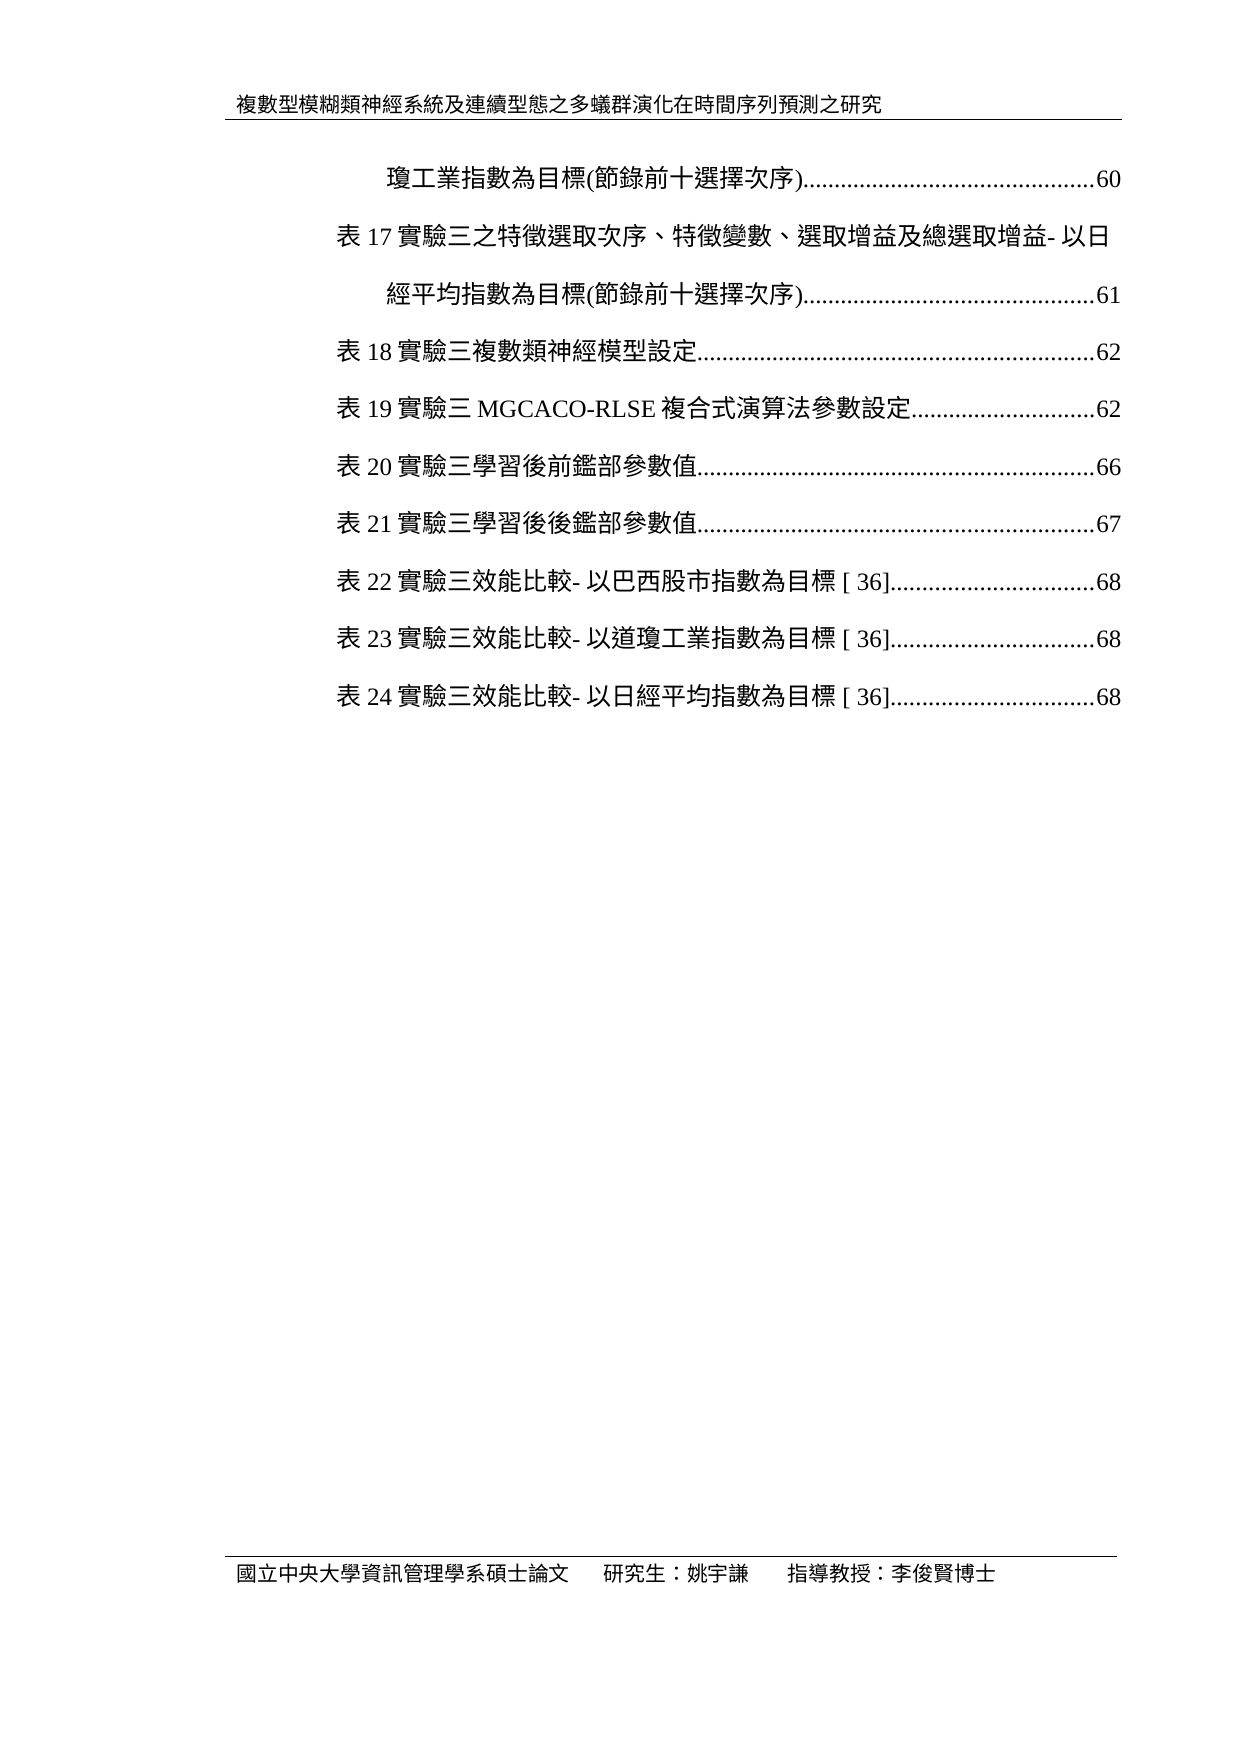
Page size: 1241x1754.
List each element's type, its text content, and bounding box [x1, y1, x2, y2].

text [336, 158, 1122, 196]
text 表 17實驗三之特徵選取次序、特徵變數、選取增益及總選取增益- 以日經平均指數為目標(節錄前十選擇次序) 61 [336, 215, 1122, 311]
text 表 22實驗三效能比較- 以巴西股市指數為目標 [ 36] 68 [336, 561, 1122, 598]
text 表 24實驗三效能比較- 以日經平均指數為目標 [ 36] 68 [336, 675, 1122, 713]
text 表 23實驗三效能比較- 以道瓊工業指數為目標 [ 36] 68 [336, 618, 1122, 655]
text 表 19實驗三MGCACO-RLSE複合式演算法參數設定 62 [336, 388, 1122, 426]
text 表 18實驗三複數類神經模型設定 62 [336, 331, 1122, 368]
text 表 20實驗三學習後前鑑部參數值 66 [336, 446, 1122, 483]
text 表 21實驗三學習後後鑑部參數值 67 [336, 503, 1122, 541]
